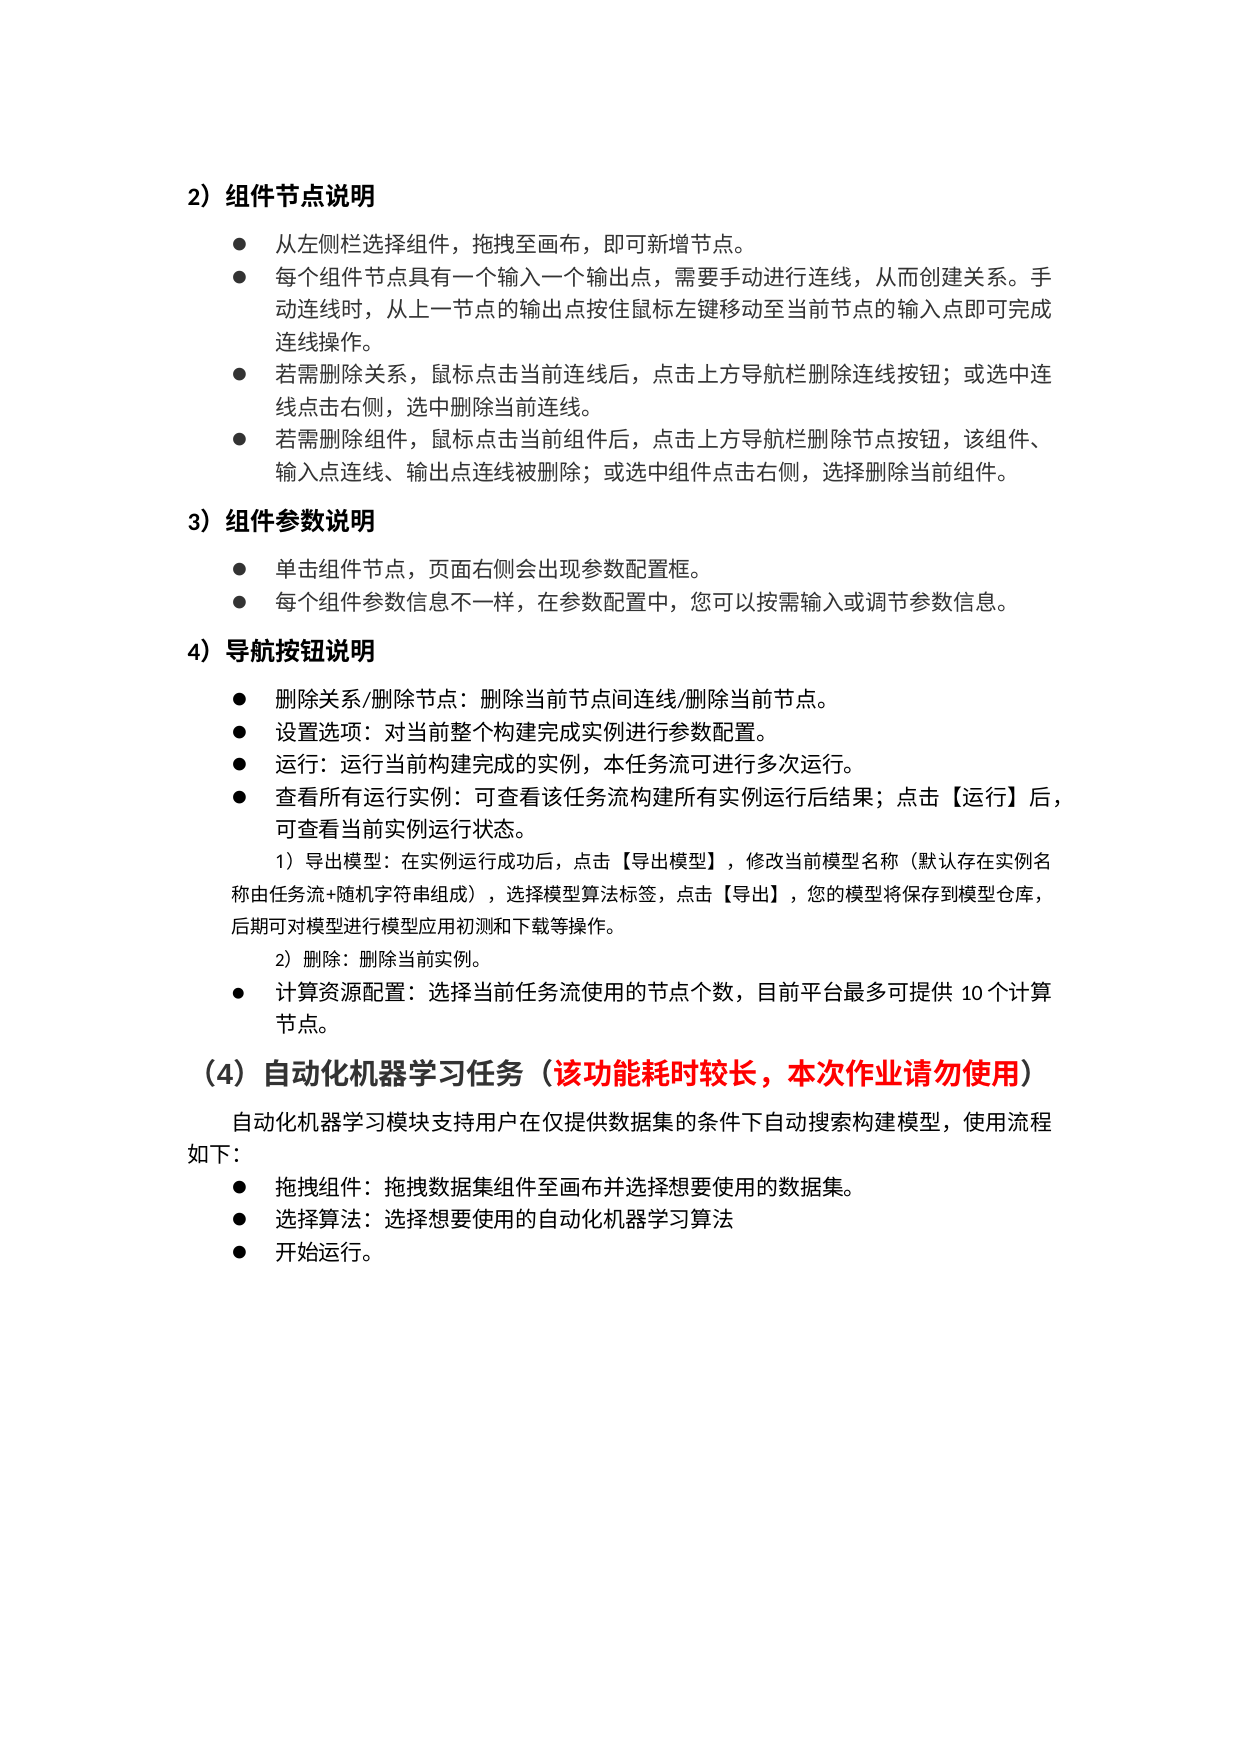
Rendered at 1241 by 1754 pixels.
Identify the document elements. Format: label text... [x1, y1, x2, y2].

list 查看所有运行实例：可查看该任务流构建所有实例运行后结果；点击【运行】后，可查看当前实例运行状态。 [231, 779, 1053, 844]
text （4）自动化机器学习任务（该功能耗时较长，本次作业请勿使用） [187, 1039, 1053, 1104]
list 从左侧栏选择组件，拖拽至画布，即可新增节点。 [231, 227, 1053, 259]
list 若需删除组件，鼠标点击当前组件后，点击上方导航栏删除节点按钮，该组件、输入点连线、输出点连线被删除；或选中组件点击右侧，选择删除当前组件。 [231, 422, 1053, 487]
list 删除关系/删除节点：删除当前节点间连线/删除当前节点。 [231, 682, 1053, 714]
list 1）导出模型：在实例运行成功后，点击【导出模型】，修改当前模型名称（默认存在实例名称由任务流+随机字符串组成），选择模型算法标签，点击【导出】，您的模型将保存到模型仓库，后期可对模型进行模型应用初测和下载等操作。 [231, 844, 1053, 942]
list 2）删除：删除当前实例。 [231, 942, 1053, 974]
list 开始运行。 [231, 1234, 1053, 1267]
list 单击组件节点，页面右侧会出现参数配置框。 [231, 552, 1053, 584]
text 自动化机器学习模块支持用户在仅提供数据集的条件下自动搜索构建模型，使用流程如下： [187, 1104, 1053, 1169]
text 4）导航按钮说明 [187, 617, 1053, 682]
list 每个组件参数信息不一样，在参数配置中，您可以按需输入或调节参数信息。 [231, 584, 1053, 617]
list 设置选项：对当前整个构建完成实例进行参数配置。 [231, 714, 1053, 747]
list 若需删除关系，鼠标点击当前连线后，点击上方导航栏删除连线按钮；或选中连线点击右侧，选中删除当前连线。 [231, 357, 1053, 422]
list 每个组件节点具有一个输入一个输出点，需要手动进行连线，从而创建关系。手动连线时，从上一节点的输出点按住鼠标左键移动至当前节点的输入点即可完成连线操作。 [231, 259, 1053, 357]
list 计算资源配置：选择当前任务流使用的节点个数，目前平台最多可提供10个计算节点。 [231, 974, 1053, 1039]
text 3）组件参数说明 [187, 487, 1053, 552]
text 2）组件节点说明 [187, 162, 1053, 227]
list 拖拽组件：拖拽数据集组件至画布并选择想要使用的数据集。 [231, 1169, 1053, 1202]
list 选择算法：选择想要使用的自动化机器学习算法 [231, 1202, 1053, 1234]
list 运行：运行当前构建完成的实例，本任务流可进行多次运行。 [231, 747, 1053, 779]
